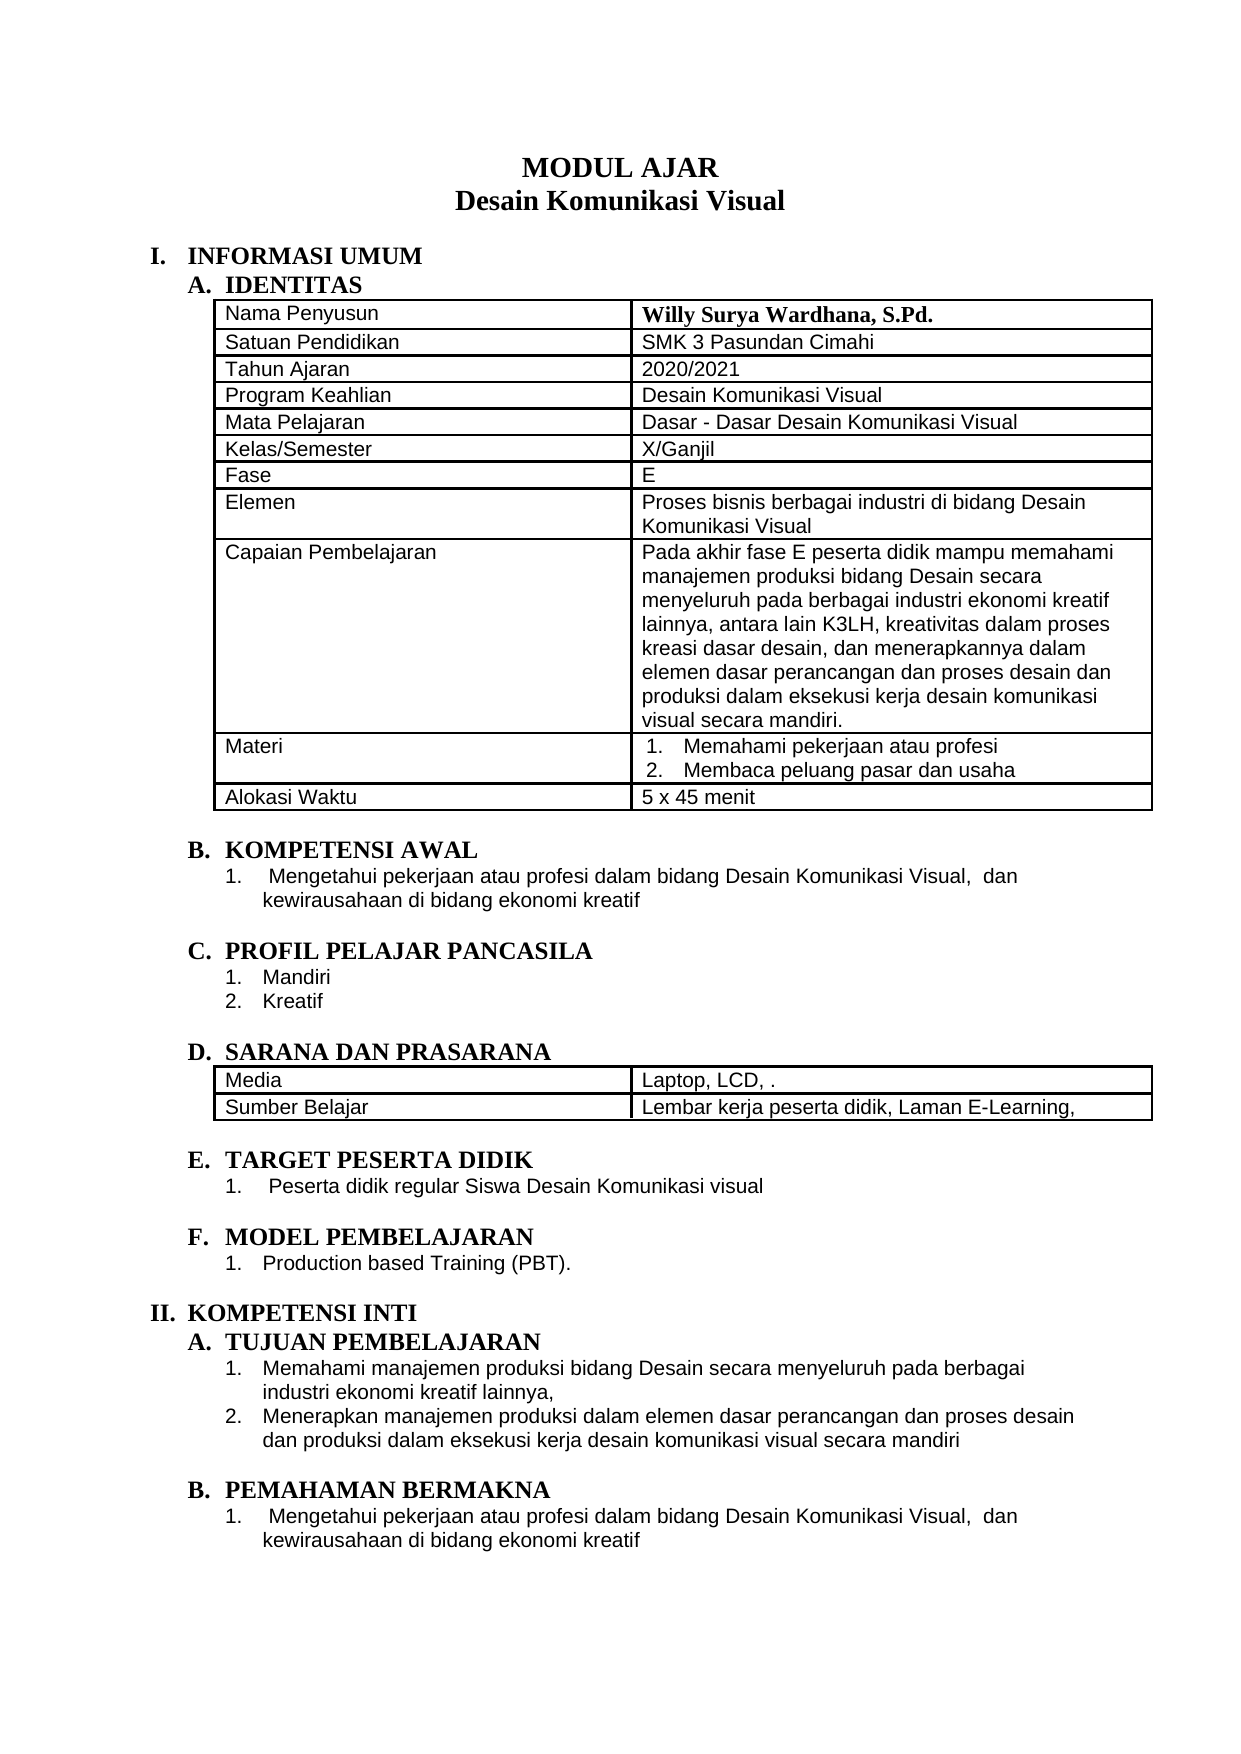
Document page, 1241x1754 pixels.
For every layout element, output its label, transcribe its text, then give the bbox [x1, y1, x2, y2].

subtitle MODEL PEMBELAJARAN [187, 1222, 1090, 1250]
subtitle KOMPETENSI AWAL [187, 835, 1090, 864]
subtitle PROFIL PELAJAR PANCASILA [187, 936, 1090, 965]
table_cell Dasar - Dasar Desain Komunikasi Visual [633, 410, 1151, 434]
table_cell Elemen [216, 490, 630, 537]
list Mandiri [225, 965, 1090, 989]
subtitle PEMAHAMAN BERMAKNA [187, 1476, 1090, 1504]
table_header Willy Surya Wardhana, S.Pd. [633, 301, 1151, 327]
list Kreatif [225, 989, 1090, 1013]
table_cell Desain Komunikasi Visual [633, 383, 1151, 407]
table_cell Memahami pekerjaan atau profesi Membaca peluang pasar dan usaha [633, 734, 1151, 782]
table_cell Kelas/Semester [216, 436, 630, 460]
table_cell Materi [216, 734, 630, 782]
list Peserta didik regular Siswa Desain Komunikasi visual [225, 1174, 1090, 1198]
table_cell Proses bisnis berbagai industri di bidang Desain Komunikasi Visual [633, 490, 1151, 537]
table_cell Capaian Pembelajaran [216, 540, 630, 732]
table_cell SMK 3 Pasundan Cimahi [633, 330, 1151, 354]
table_cell Program Keahlian [216, 383, 630, 407]
subtitle IDENTITAS [187, 270, 1090, 298]
table_cell Alokasi Waktu [216, 785, 630, 809]
table_cell Tahun Ajaran [216, 357, 630, 381]
table_cell Sumber Belajar [216, 1095, 630, 1118]
list Memahami manajemen produksi bidang Desain secara menyeluruh pada berbagai industri ekonomi kreatif lainnya, [225, 1356, 1090, 1404]
table_cell Satuan Pendidikan [216, 330, 630, 354]
table_header Media [216, 1068, 630, 1092]
table_cell X/Ganjil [633, 436, 1151, 460]
table_header Laptop, LCD, . [633, 1068, 1151, 1092]
list Menerapkan manajemen produksi dalam elemen dasar perancangan dan proses desain dan produksi dalam eksekusi kerja desain komunikasi visual secara mandiri [225, 1404, 1090, 1452]
subtitle SARANA DAN PRASARANA [187, 1037, 1090, 1065]
table_cell Mata Pelajaran [216, 410, 630, 434]
subtitle INFORMASI UMUM [150, 241, 1090, 270]
table_cell 2020/2021 [633, 357, 1151, 381]
table_cell Fase [216, 463, 630, 487]
subtitle TARGET PESERTA DIDIK [187, 1145, 1090, 1174]
list Mengetahui pekerjaan atau profesi dalam bidang Desain Komunikasi Visual, dan kewirausahaan di bidang ekonomi kreatif [225, 864, 1090, 912]
table_cell Pada akhir fase E peserta didik mampu memahami manajemen produksi bidang Desain secara menyeluruh pada berbagai industri ekonomi kreatif lainnya, antara lain K3LH, kreativitas dalam proses kreasi dasar desain, dan menerapkannya dalam elemen dasar perancangan dan proses desain dan produksi dalam eksekusi kerja desain komunikasi visual secara mandiri. [633, 540, 1151, 732]
text MODUL AJAR [150, 150, 1090, 183]
subtitle TUJUAN PEMBELAJARAN [187, 1327, 1090, 1356]
list Mengetahui pekerjaan atau profesi dalam bidang Desain Komunikasi Visual, dan kewirausahaan di bidang ekonomi kreatif [225, 1504, 1090, 1552]
table_header Nama Penyusun [216, 301, 630, 327]
table_cell Lembar kerja peserta didik, Laman E-Learning, [633, 1095, 1151, 1118]
text Desain Komunikasi Visual [150, 183, 1090, 217]
table_cell 5 x 45 menit [633, 785, 1151, 809]
subtitle KOMPETENSI INTI [150, 1298, 1090, 1327]
table_cell E [633, 463, 1151, 487]
list Production based Training (PBT). [225, 1250, 1090, 1274]
